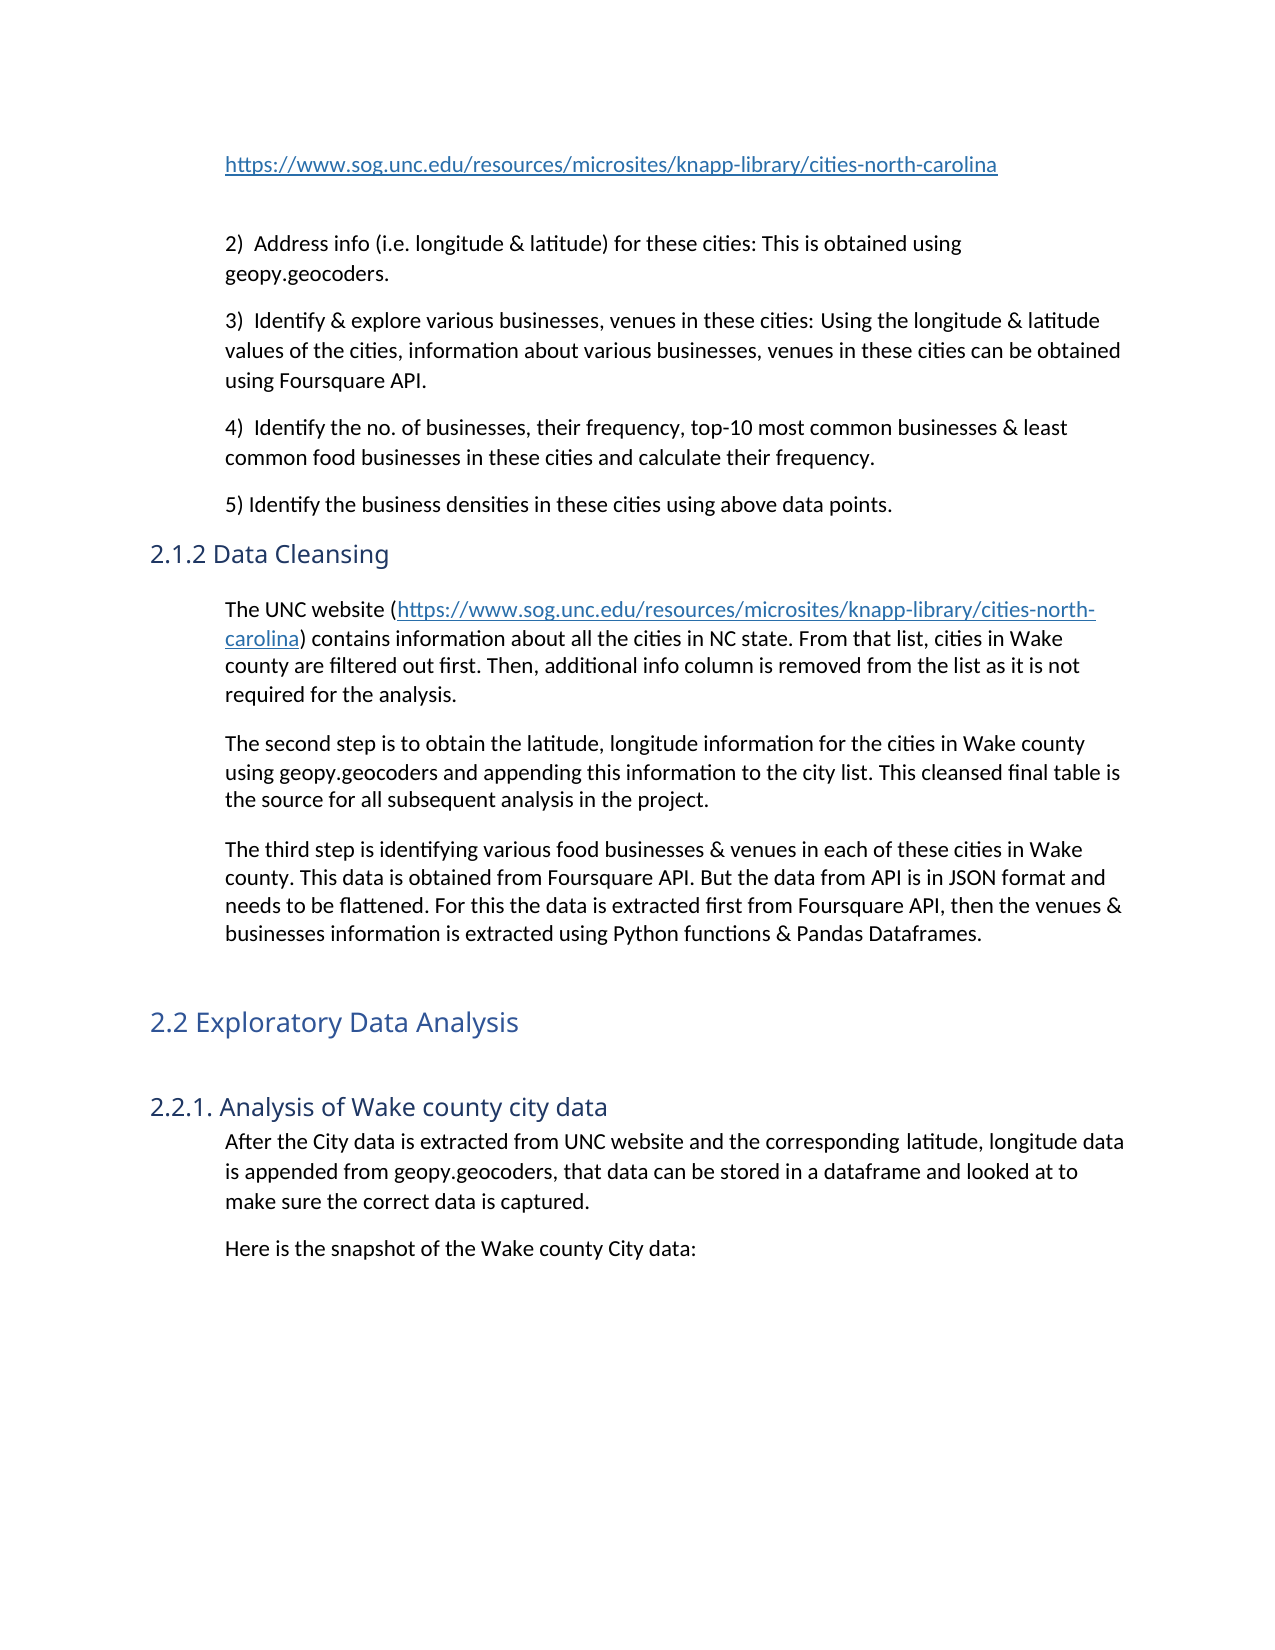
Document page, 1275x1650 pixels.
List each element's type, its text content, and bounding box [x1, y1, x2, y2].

text The UNC website (https://www.sog.unc.edu/resources/microsites/knapp-library/cities-north-carolina) contains information about all the cities in NC state. From that list, cities in Wake county are filtered out first. Then, additional info column is removed from the list as it is not required for the analysis. [225, 596, 1125, 708]
text https://www.sog.unc.edu/resources/microsites/knapp-library/cities-north-carolina [225, 150, 1125, 178]
text 4) Identify the no. of businesses, their frequency, top-10 most common businesses & least common food businesses in these cities and calculate their frequency. [225, 413, 1125, 471]
text The third step is identifying various food businesses & venues in each of these cities in Wake county. This data is obtained from Foursquare API. But the data from API is in JSON format and needs to be flattened. For this the data is extracted first from Foursquare API, then the venues & businesses information is extracted using Python functions & Pandas Dataframes. [225, 836, 1125, 948]
text 3) Identify & explore various businesses, venues in these cities: Using the longitude & latitude values of the cities, information about various businesses, venues in these cities can be obtained using Foursquare API. [225, 306, 1125, 394]
subtitle 2.2 Exploratory Data Analysis [150, 1003, 1125, 1040]
text After the City data is extracted from UNC website and the corresponding latitude, longitude data is appended from geopy.geocoders, that data can be stored in a dataframe and looked at to make sure the correct data is captured. [225, 1127, 1125, 1215]
subtitle 2.1.2 Data Cleansing [150, 537, 1125, 571]
text Here is the snapshot of the Wake county City data: [225, 1234, 1125, 1262]
text 5) Identify the business densities in these cities using above data points. [225, 490, 1125, 518]
subtitle 2.2.1. Analysis of Wake county city data [150, 1090, 1125, 1124]
text The second step is to obtain the latitude, longitude information for the cities in Wake county using geopy.geocoders and appending this information to the city list. This cleansed final table is the source for all subsequent analysis in the project. [225, 729, 1125, 814]
text 2) Address info (i.e. longitude & latitude) for these cities: This is obtained using geopy.geocoders. [225, 229, 1125, 287]
